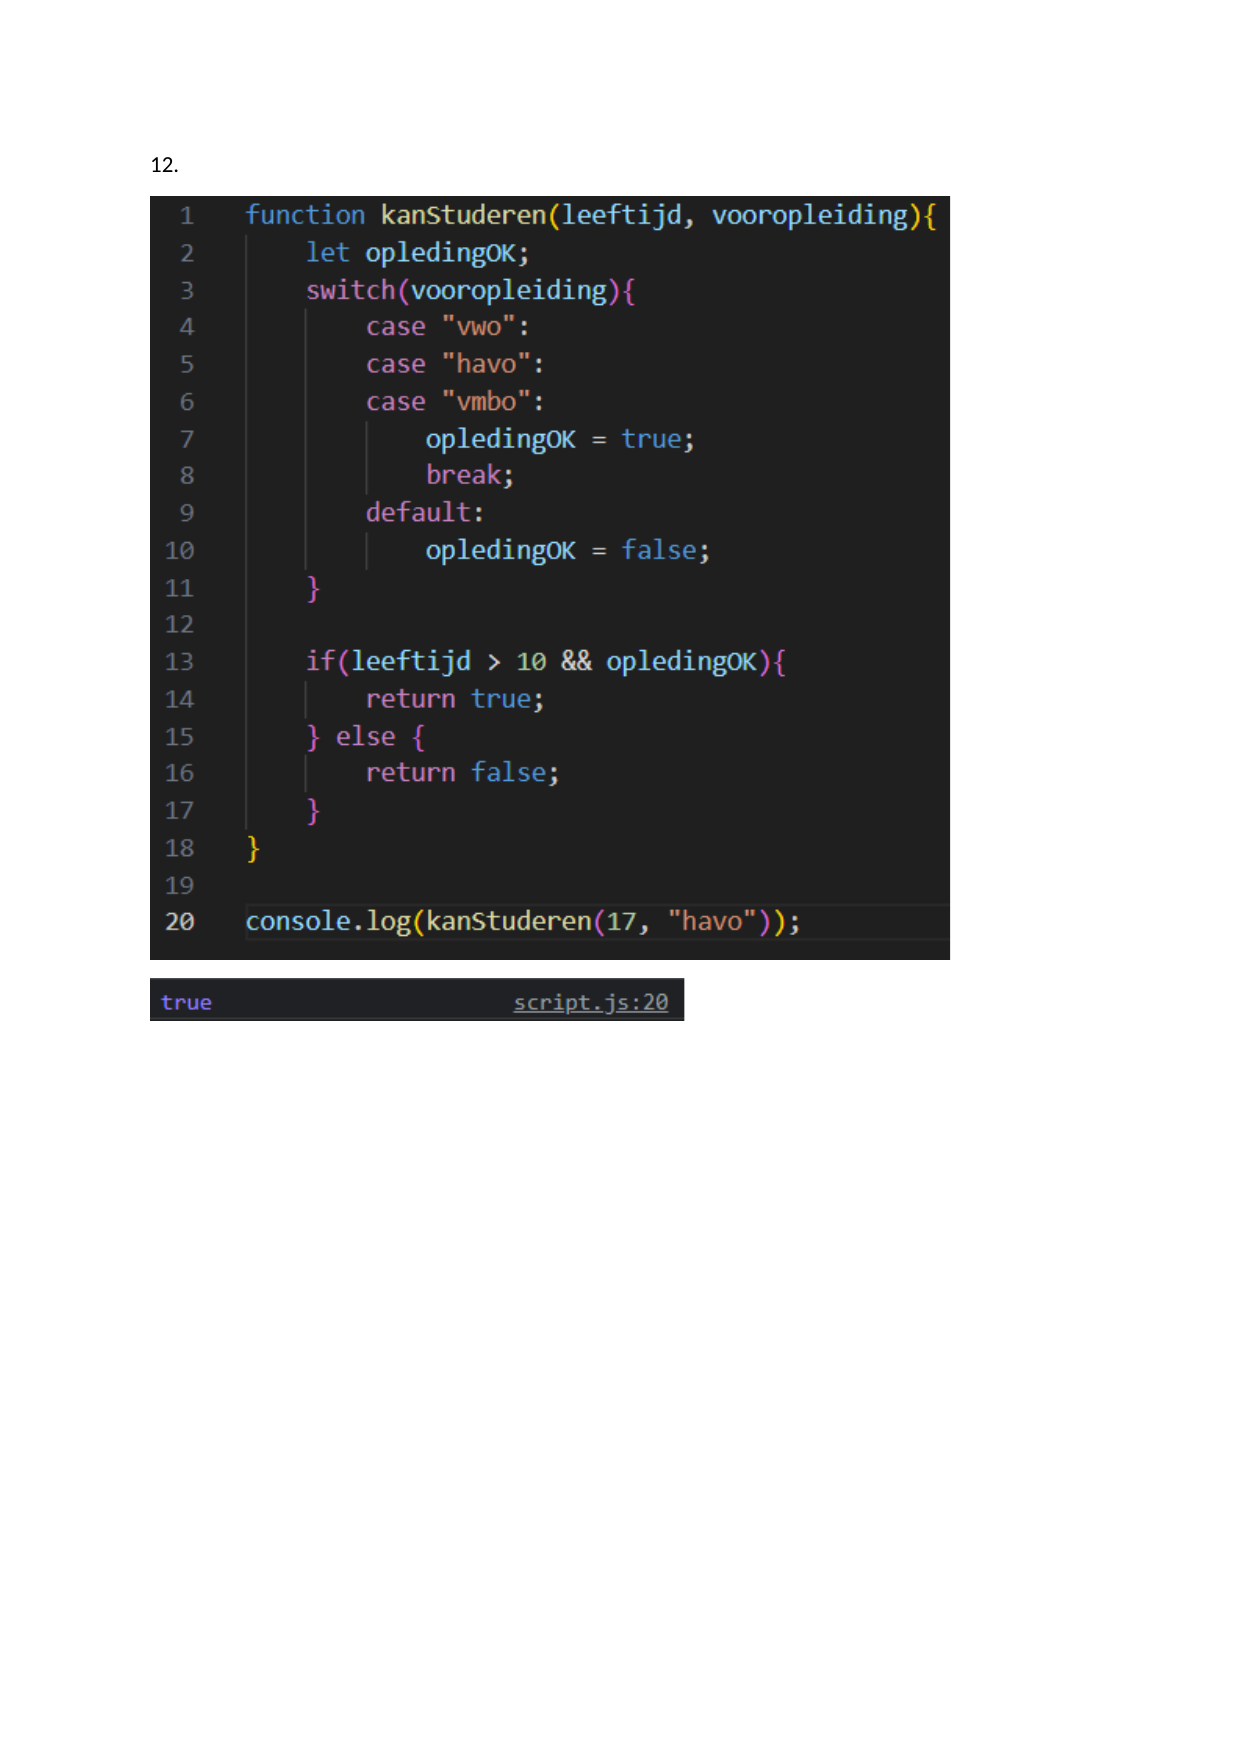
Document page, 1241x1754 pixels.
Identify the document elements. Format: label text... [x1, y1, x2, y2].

text 12. [150, 150, 1090, 178]
picture [150, 196, 951, 960]
picture [150, 978, 685, 1021]
